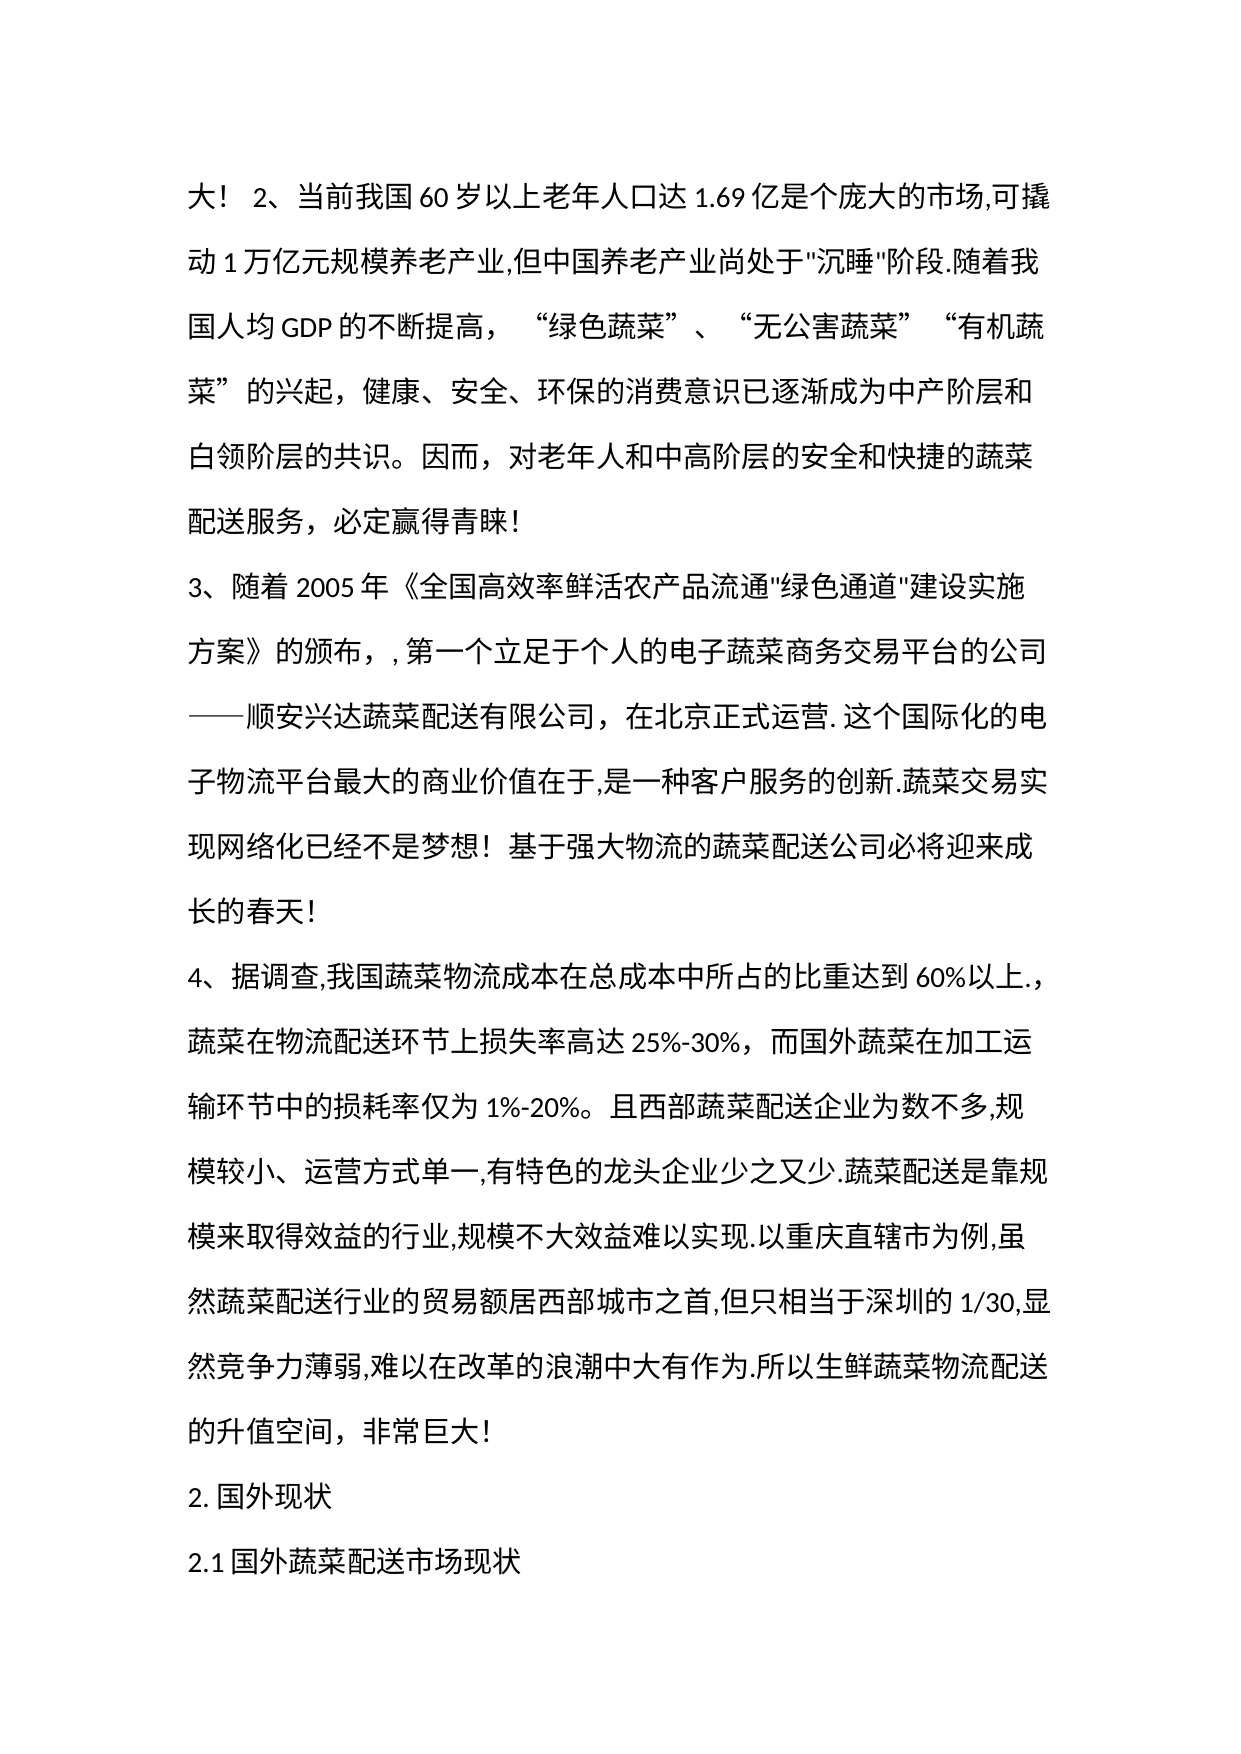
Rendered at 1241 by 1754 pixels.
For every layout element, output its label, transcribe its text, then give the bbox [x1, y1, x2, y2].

text 3、随着2005年《全国高效率鲜活农产品流通"绿色通道"建设实施方案》的颁布，, 第一个立足于个人的电子蔬菜商务交易平台的公司——顺安兴达蔬菜配送有限公司，在北京正式运营. 这个国际化的电子物流平台最大的商业价值在于,是一种客户服务的创新.蔬菜交易实现网络化已经不是梦想！基于强大物流的蔬菜配送公司必将迎来成长的春天！ [187, 552, 1053, 942]
text 2. 国外现状 [187, 1462, 1053, 1527]
text 4、据调查,我国蔬菜物流成本在总成本中所占的比重达到60%以上.，蔬菜在物流配送环节上损失率高达25%-30%，而国外蔬菜在加工运输环节中的损耗率仅为1%-20%。且西部蔬菜配送企业为数不多,规模较小、运营方式单一,有特色的龙头企业少之又少.蔬菜配送是靠规模来取得效益的行业,规模不大效益难以实现.以重庆直辖市为例,虽然蔬菜配送行业的贸易额居西部城市之首,但只相当于深圳的1/30,显然竞争力薄弱,难以在改革的浪潮中大有作为.所以生鲜蔬菜物流配送的升值空间，非常巨大！ [187, 942, 1053, 1462]
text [187, 162, 1053, 552]
text 2.1国外蔬菜配送市场现状 [187, 1527, 1053, 1592]
